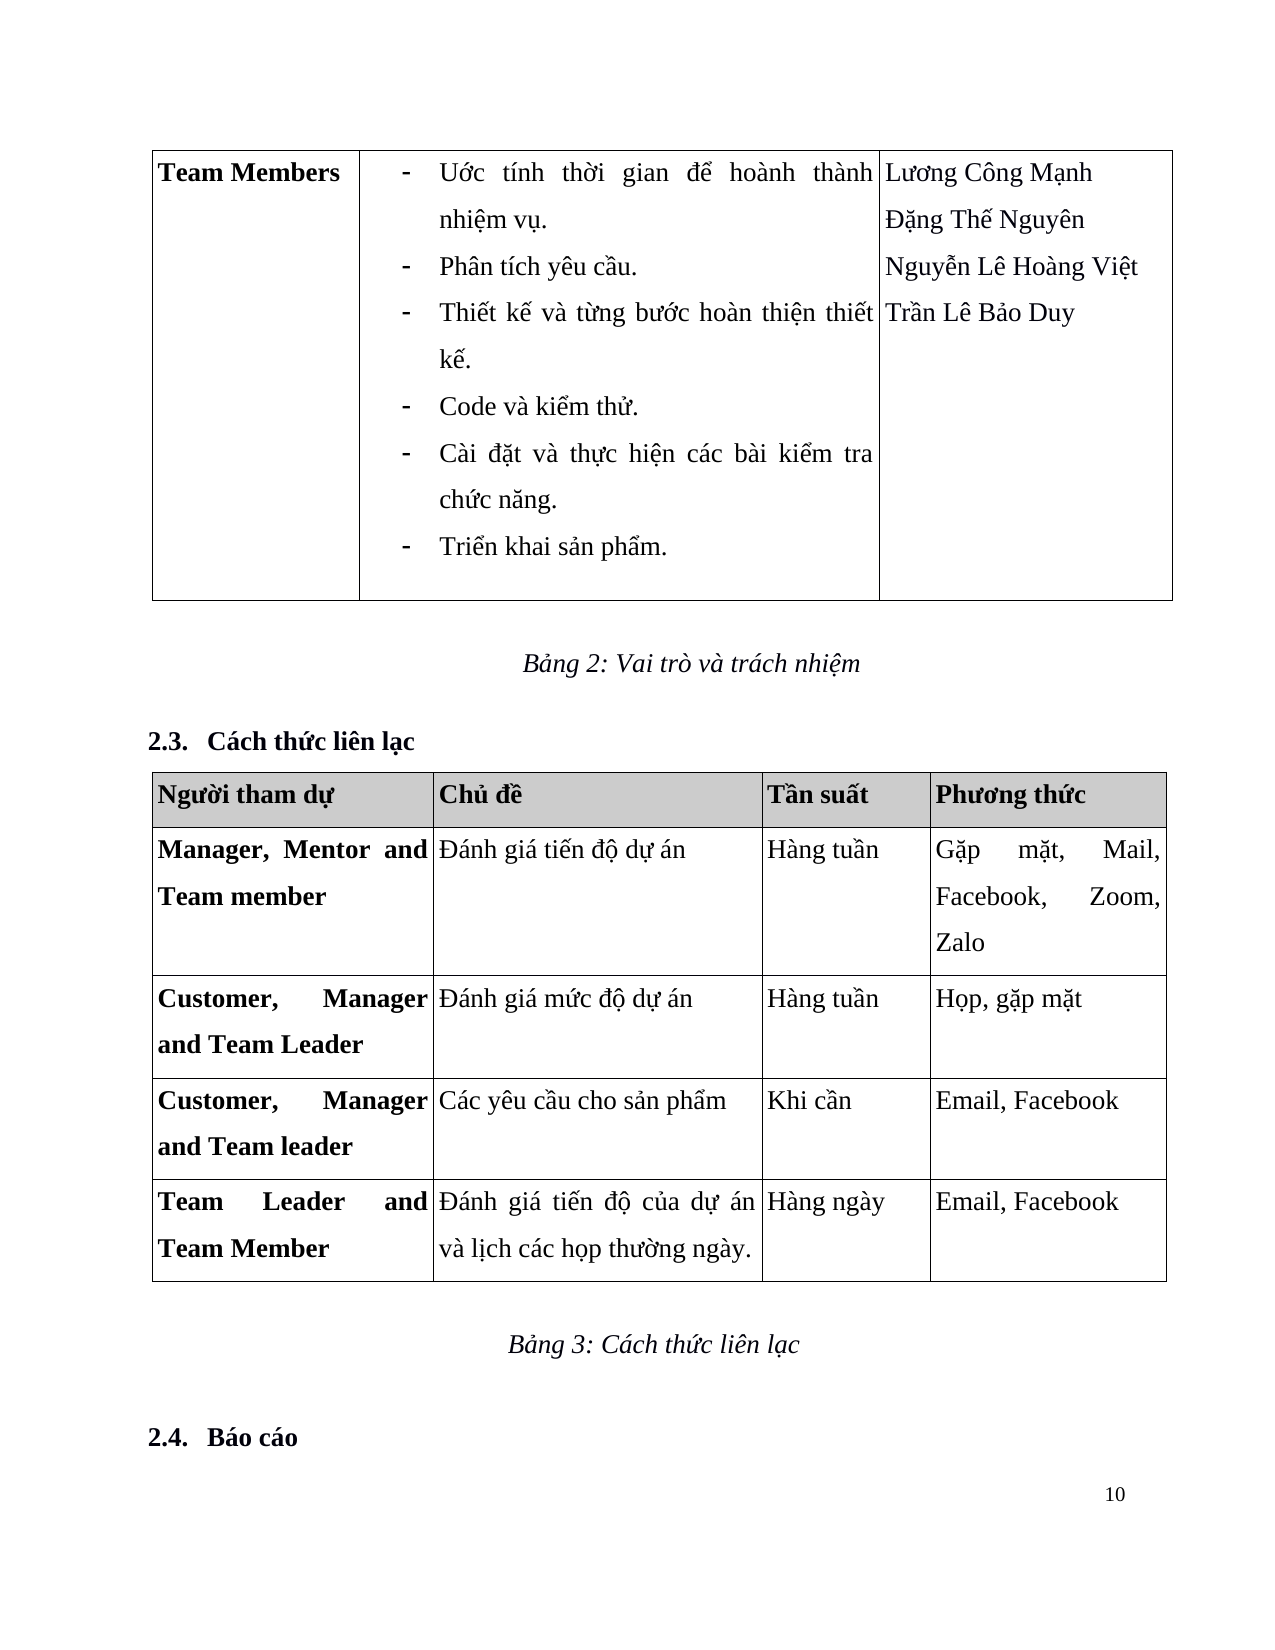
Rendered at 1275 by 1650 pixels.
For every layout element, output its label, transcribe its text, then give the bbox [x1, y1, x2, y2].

table_cell Email, Facebook [931, 1079, 1166, 1179]
table_cell Team Members [153, 151, 359, 600]
table_header Người tham dự [153, 773, 433, 827]
table_cell Team Leader and Team Member [153, 1180, 433, 1281]
table_cell Customer, Manager and Team leader [153, 1079, 433, 1179]
text Bảng 2: Vai trò và trách nhiệm [260, 647, 1125, 678]
table_cell Hàng ngày [763, 1180, 930, 1281]
table_cell Đánh giá tiến độ của dự án và lịch các họp thường ngày. [434, 1180, 762, 1281]
table_cell Các yêu cầu cho sản phẩm [434, 1079, 762, 1179]
table_header Phương thức [931, 773, 1166, 827]
table_cell Customer, Manager and Team Leader [153, 976, 433, 1077]
table_cell Khi cần [763, 1079, 930, 1179]
table_header Tần suất [763, 773, 930, 827]
table_header Chủ đề [434, 773, 762, 827]
list Báo cáo [148, 1422, 1125, 1453]
table_cell Manager, Mentor and Team member [153, 828, 433, 975]
table_cell Đánh giá tiến độ dự án [434, 828, 762, 975]
table_cell Hàng tuần [763, 828, 930, 975]
table_cell Họp, gặp mặt [931, 976, 1166, 1077]
table_cell Đánh giá mức độ dự án [434, 976, 762, 1077]
table_cell Email, Facebook [931, 1180, 1166, 1281]
table_cell Uớc tính thời gian để hoành thành nhiệm vụ. Phân tích yêu cầu. Thiết kế và từng bước hoàn thiện thiết kế. Code và kiểm thử. Cài đặt và thực hiện các bài kiểm tra chức năng. Triển khai sản phẩm. [360, 151, 879, 600]
table_cell Gặp mặt, Mail, Facebook, Zoom, Zalo [931, 828, 1166, 975]
list Cách thức liên lạc [148, 725, 1125, 756]
table_cell Lương Công Mạnh Đặng Thế Nguyên Nguyễn Lê Hoàng Việt Trần Lê Bảo Duy [880, 151, 1172, 600]
table_cell Hàng tuần [763, 976, 930, 1077]
text Bảng 3: Cách thức liên lạc [185, 1328, 1125, 1359]
